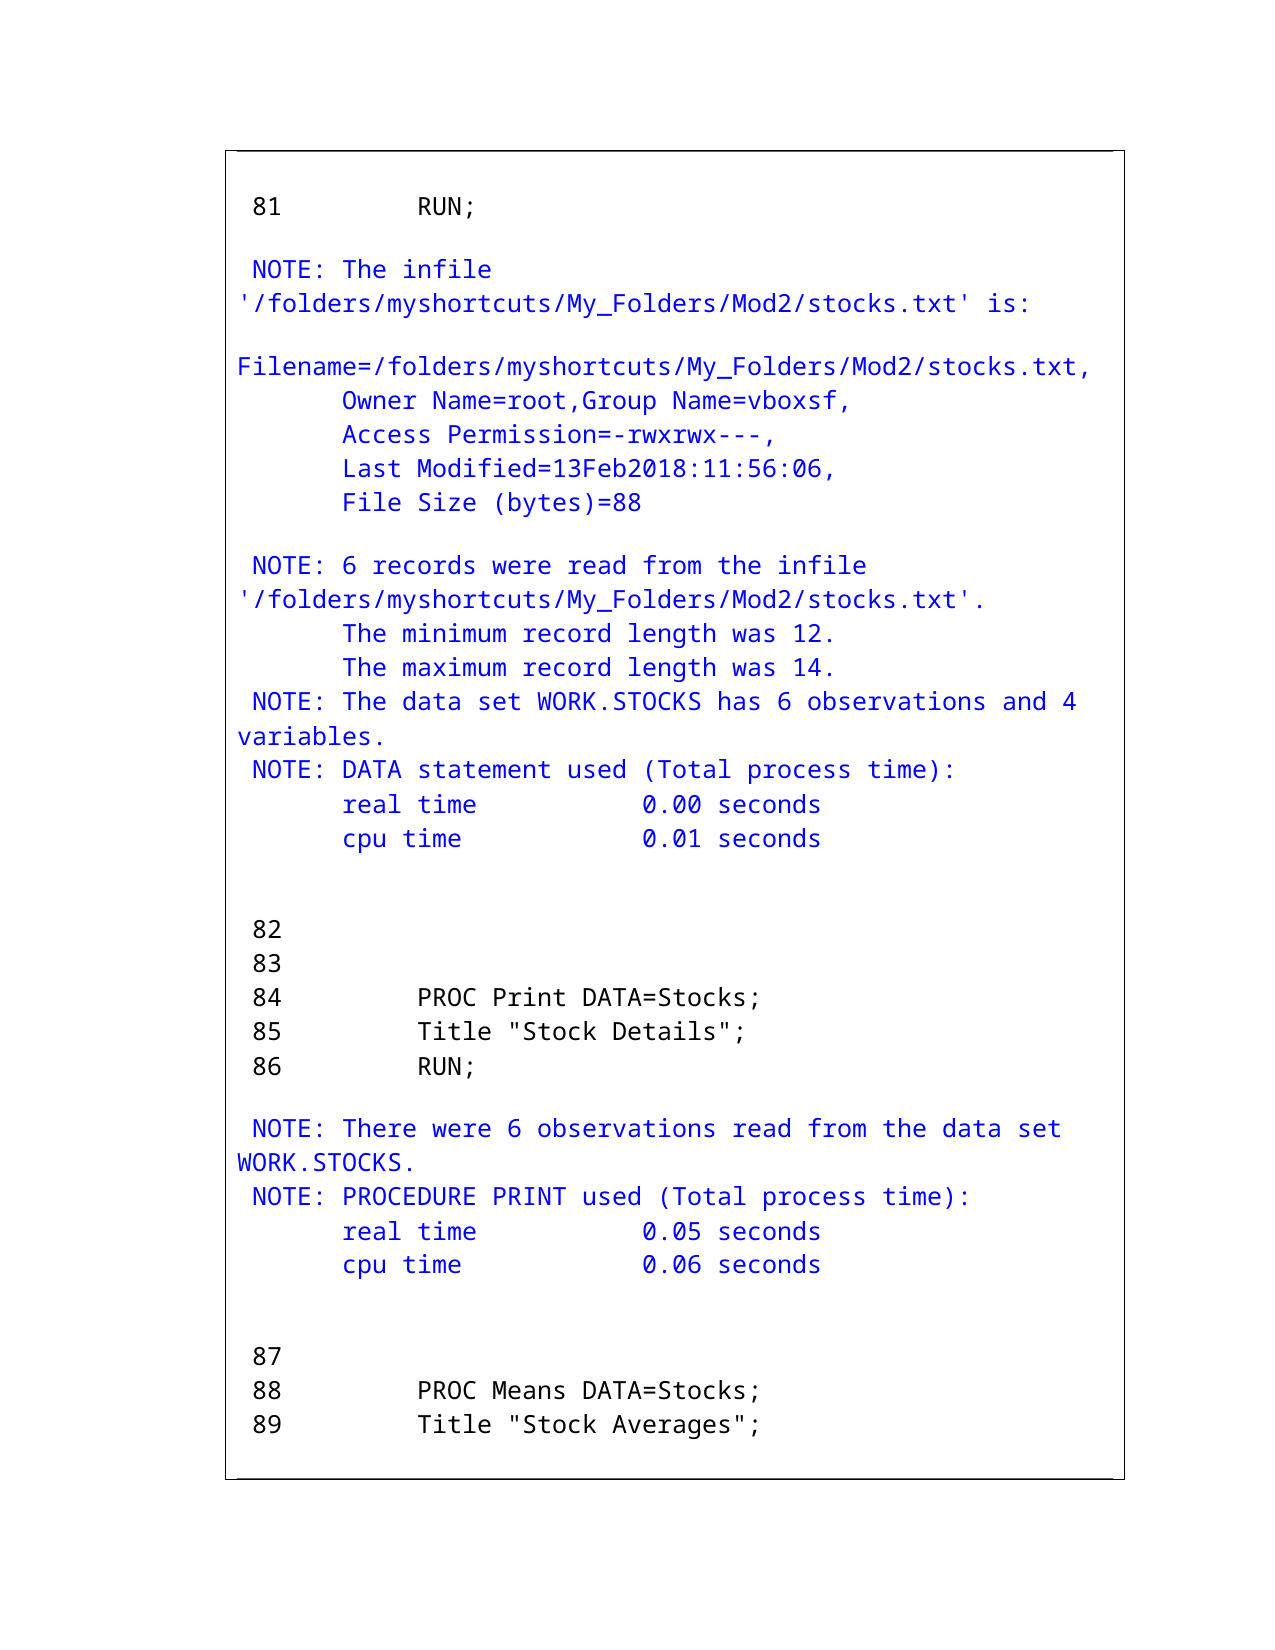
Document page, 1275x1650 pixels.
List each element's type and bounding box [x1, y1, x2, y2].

table_header [226, 151, 1124, 1479]
